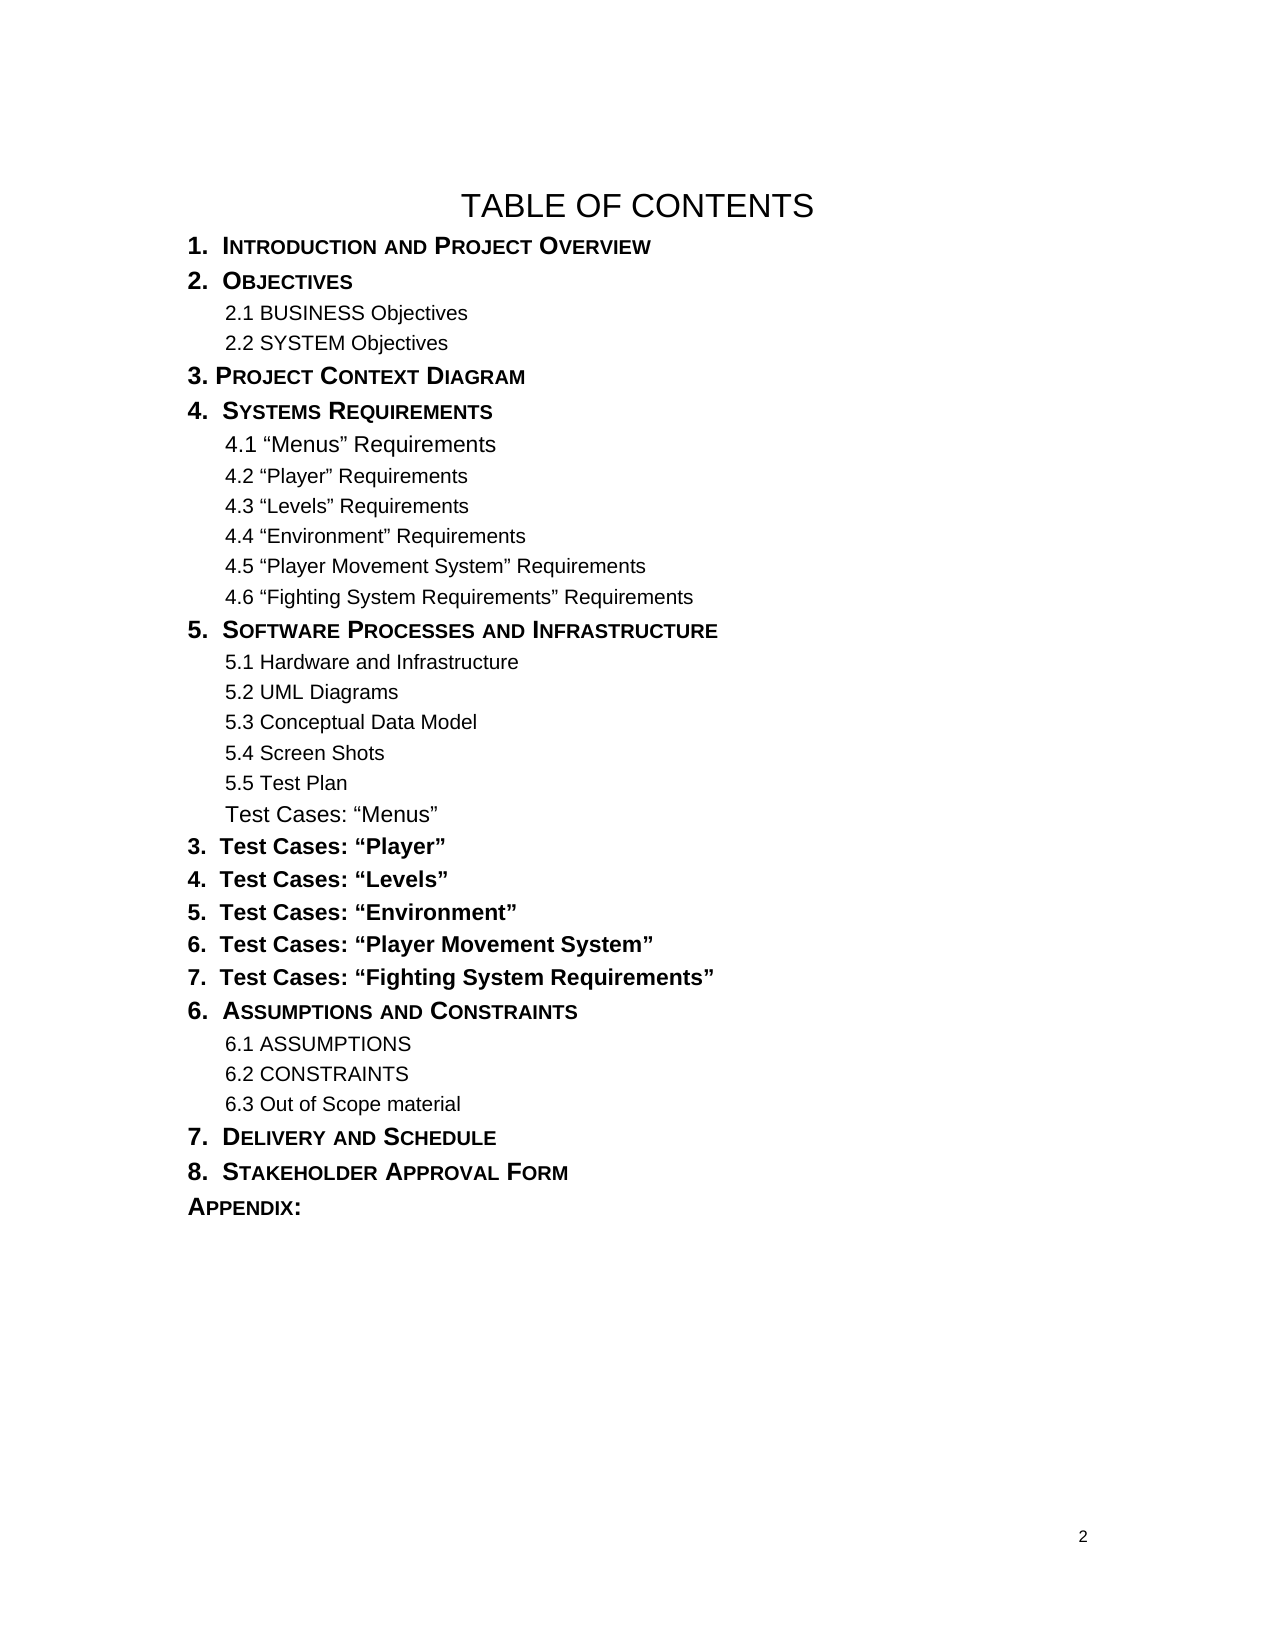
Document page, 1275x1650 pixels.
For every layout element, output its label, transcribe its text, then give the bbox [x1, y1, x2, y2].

text TABLE OF CONTENTS [187, 186, 1087, 224]
